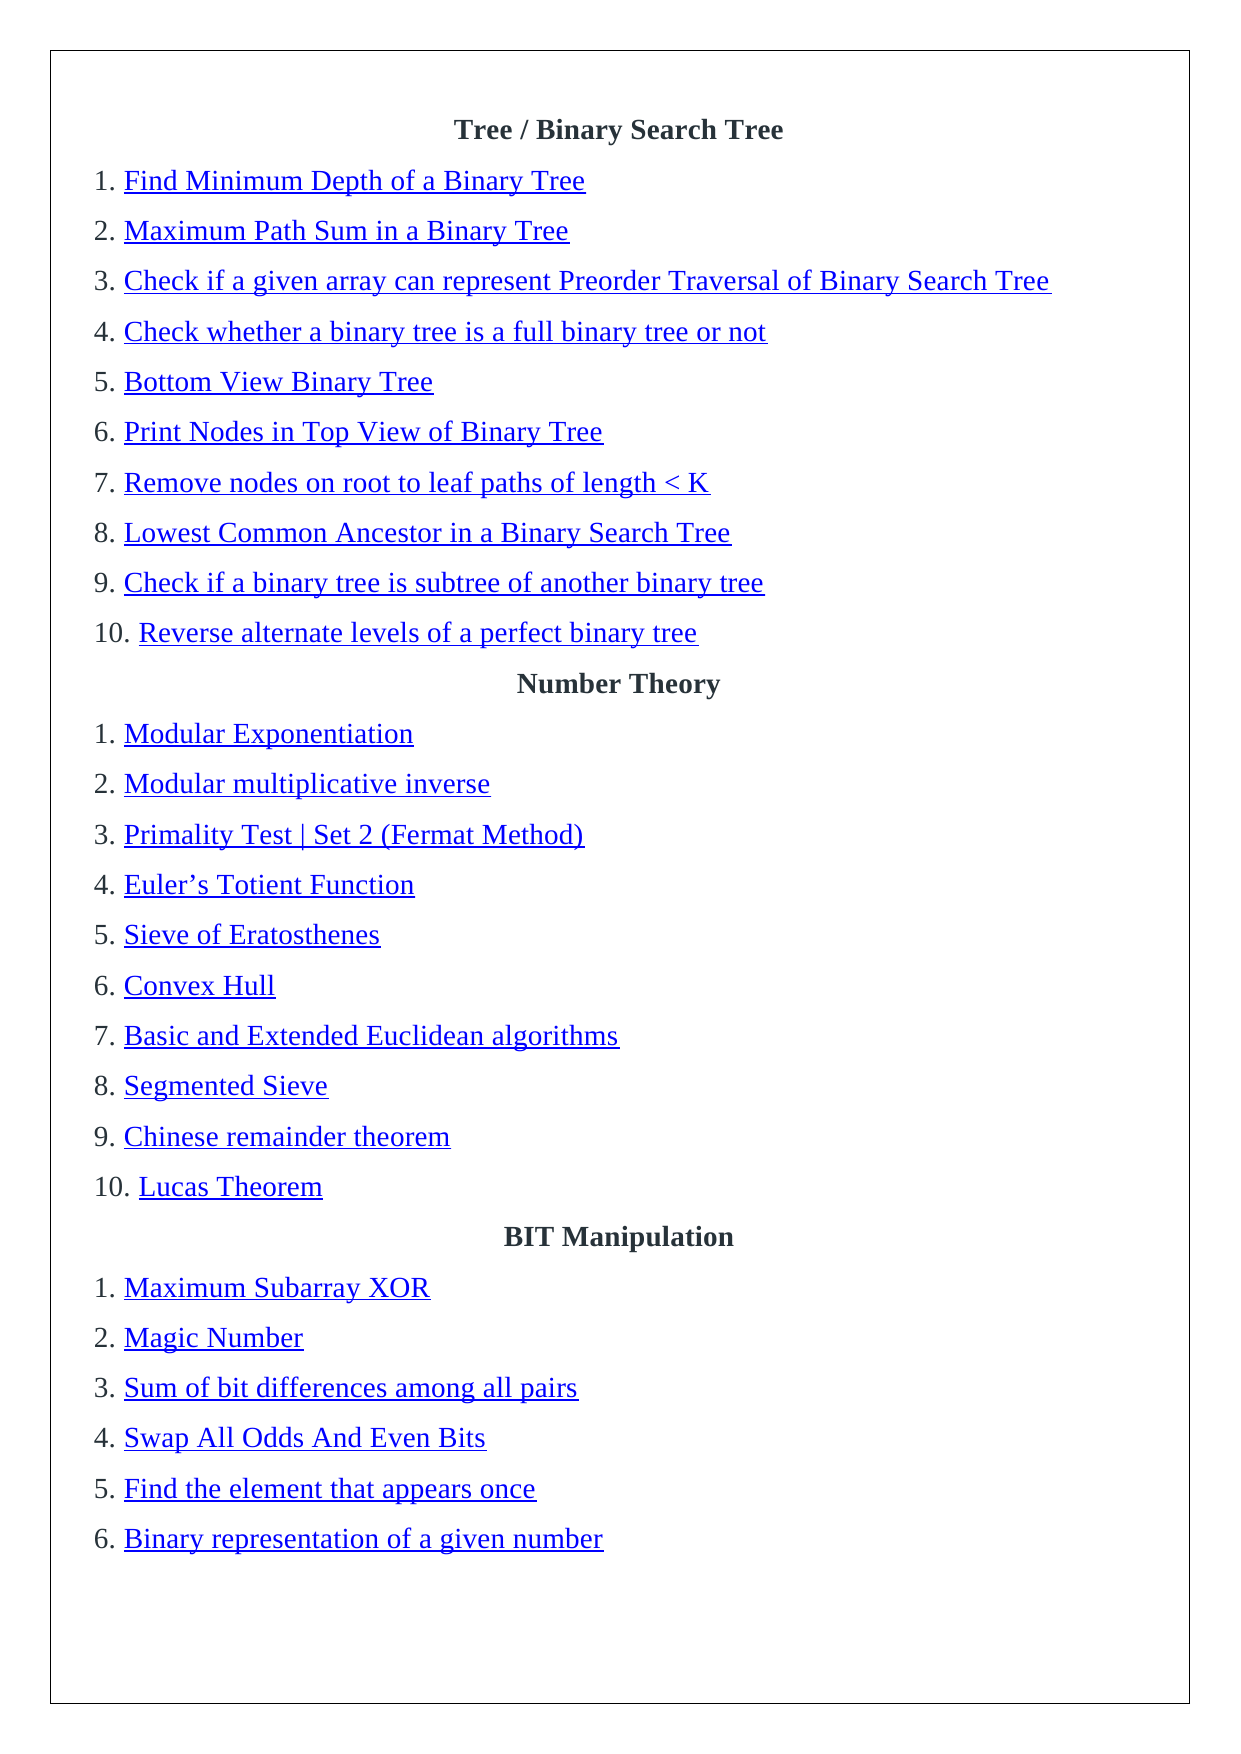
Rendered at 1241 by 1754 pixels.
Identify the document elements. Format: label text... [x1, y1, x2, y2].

text Number Theory [94, 666, 1144, 699]
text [94, 1270, 1144, 1555]
text 1. Find Minimum Depth of a Binary Tree 2. Maximum Path Sum in a Binary Tree 3. Check if a given array can represent Preorder Traversal of Binary Search Tree 4. Check whether a binary tree is a full binary tree or not 5. Bottom View Binary Tree 6. Print Nodes in Top View of Binary Tree 7. Remove nodes on root to leaf paths of length < K 8. Lowest Common Ancestor in a Binary Search Tree 9. Check if a binary tree is subtree of another binary tree 10. Reverse alternate levels of a perfect binary tree [94, 163, 1144, 649]
text BIT Manipulation [94, 1219, 1144, 1253]
text Tree / Binary Search Tree [94, 112, 1144, 146]
text 1. Modular Exponentiation 2. Modular multiplicative inverse 3. Primality Test | Set 2 (Fermat Method) 4. Euler’s Totient Function 5. Sieve of Eratosthenes 6. Convex Hull 7. Basic and Extended Euclidean algorithms 8. Segmented Sieve 9. Chinese remainder theorem 10. Lucas Theorem [94, 716, 1144, 1203]
